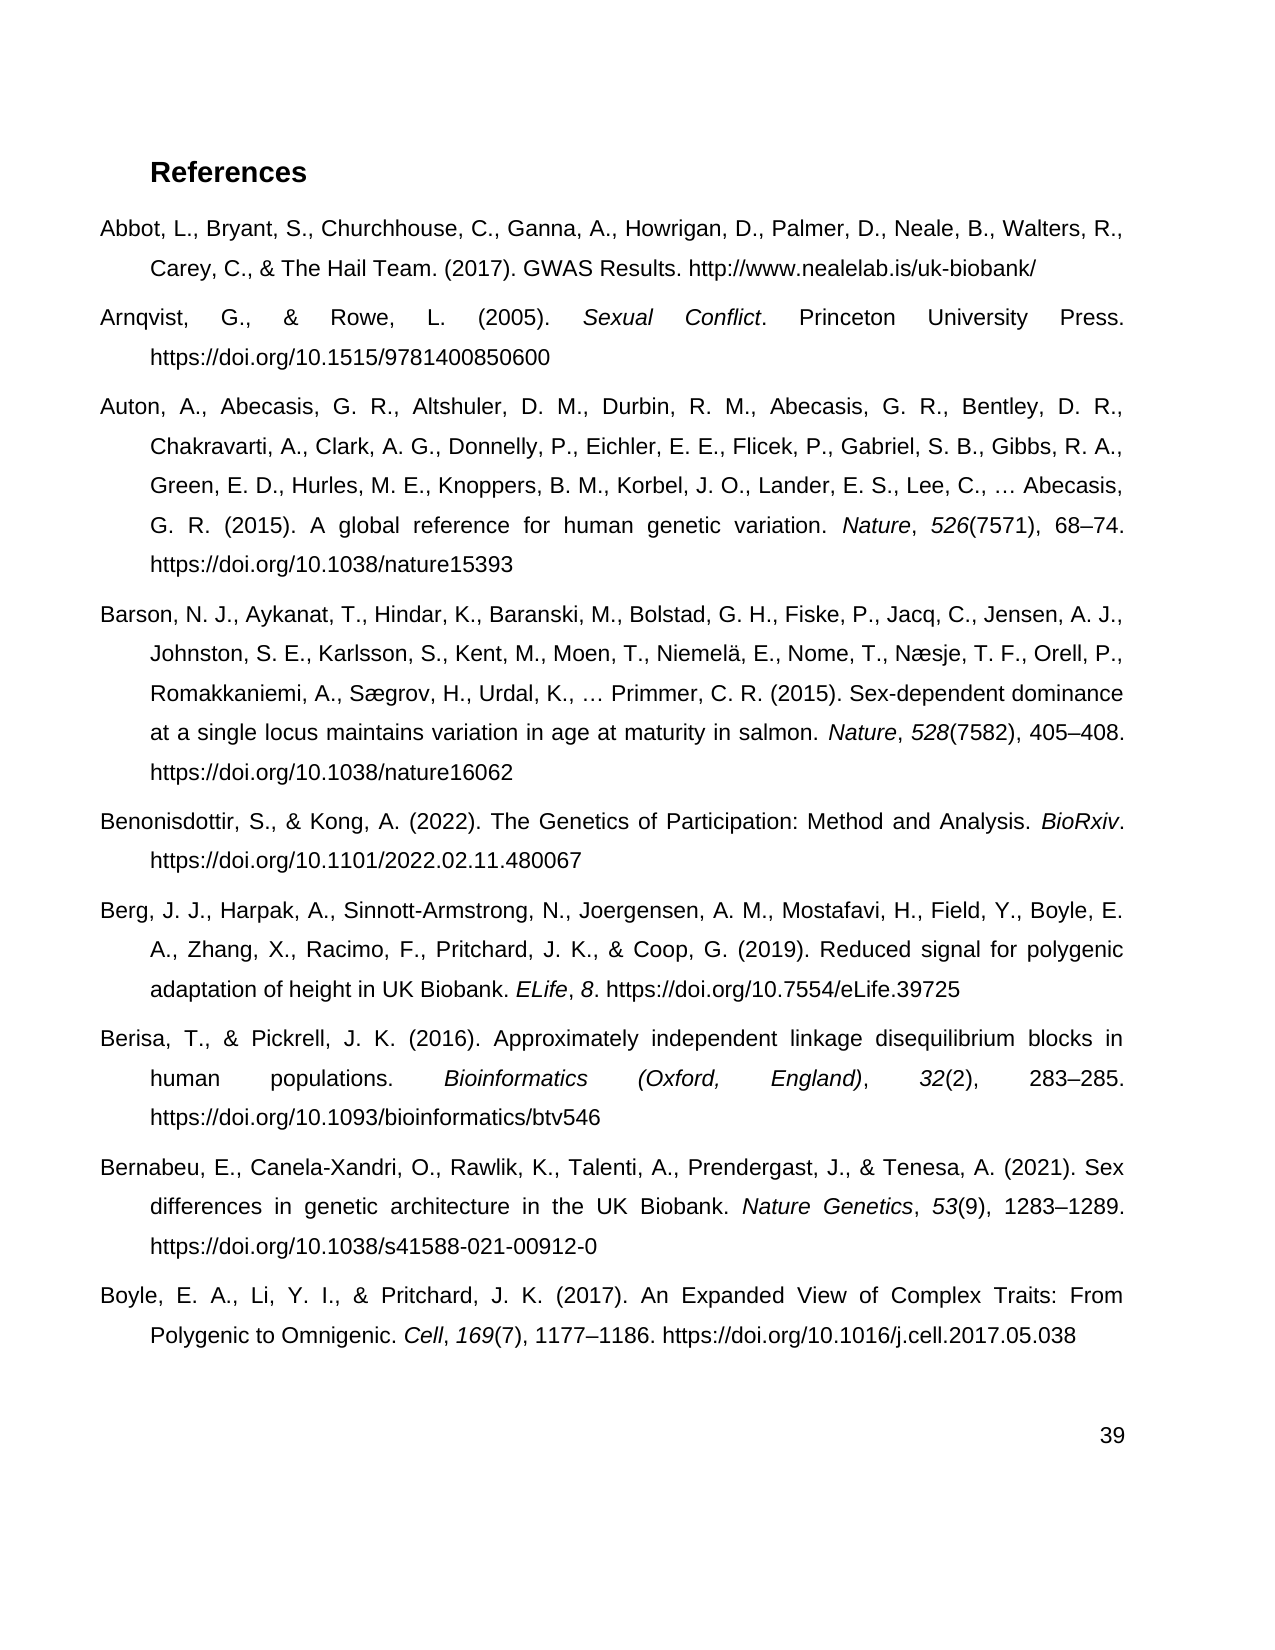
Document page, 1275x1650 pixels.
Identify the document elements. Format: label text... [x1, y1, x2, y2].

subtitle References [150, 155, 1125, 188]
